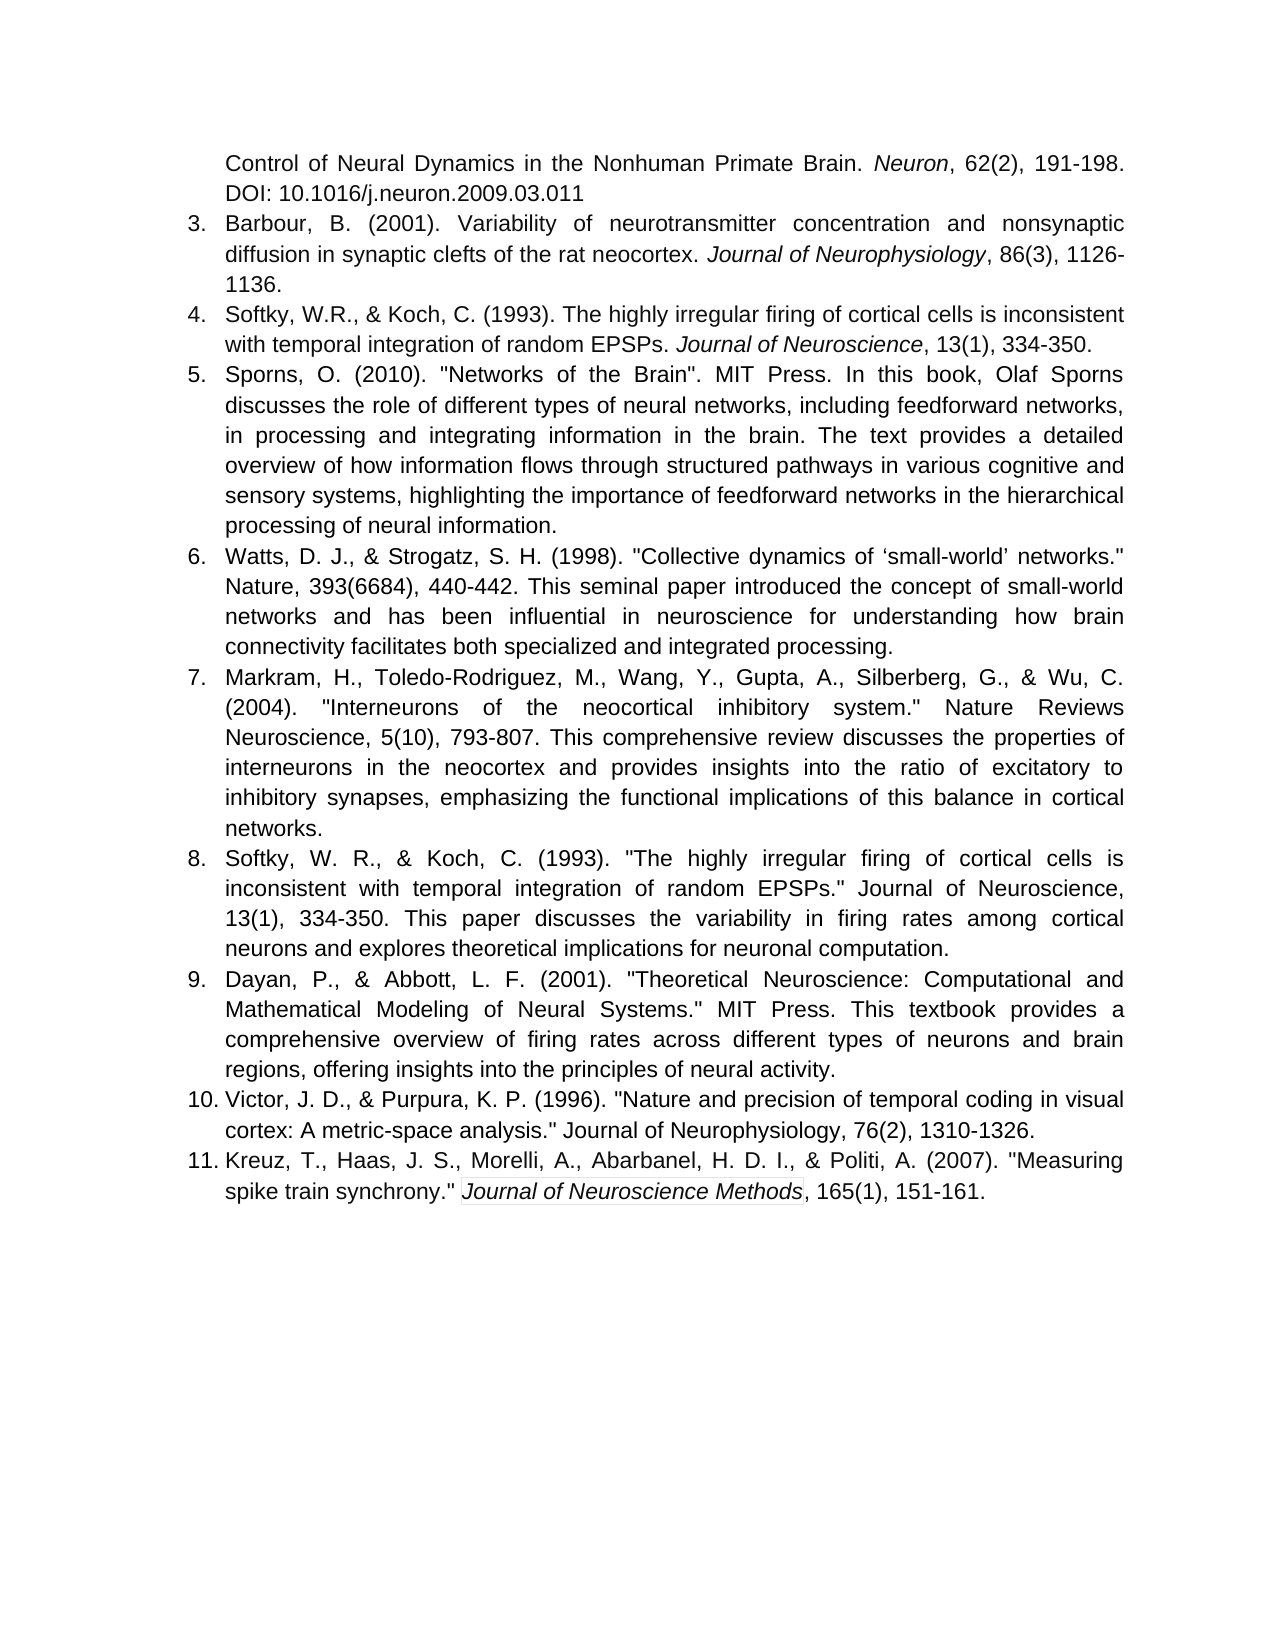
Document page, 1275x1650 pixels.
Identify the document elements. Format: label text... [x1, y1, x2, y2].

list Markram, H., Toledo-Rodriguez, M., Wang, Y., Gupta, A., Silberberg, G., & Wu, C. (2004). "Interneurons of the neocortical inhibitory system." Nature Reviews Neuroscience, 5(10), 793-807. This comprehensive review discusses the properties of interneurons in the neocortex and provides insights into the ratio of excitatory to inhibitory synapses, emphasizing the functional implications of this balance in cortical networks. [187, 663, 1125, 841]
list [187, 150, 1125, 207]
list Dayan, P., & Abbott, L. F. (2001). "Theoretical Neuroscience: Computational and Mathematical Modeling of Neural Systems." MIT Press. This textbook provides a comprehensive overview of firing rates across different types of neurons and brain regions, offering insights into the principles of neural activity. [187, 966, 1125, 1083]
list Victor, J. D., & Purpura, K. P. (1996). "Nature and precision of temporal coding in visual cortex: A metric-space analysis." Journal of Neurophysiology, 76(2), 1310-1326. [187, 1086, 1125, 1143]
list Kreuz, T., Haas, J. S., Morelli, A., Abarbanel, H. D. I., & Politi, A. (2007). "Measuring spike train synchrony." Journal of Neuroscience Methods, 165(1), 151-161. [187, 1147, 1125, 1205]
list Watts, D. J., & Strogatz, S. H. (1998). "Collective dynamics of ‘small-world’ networks." Nature, 393(6684), 440-442. This seminal paper introduced the concept of small-world networks and has been influential in neuroscience for understanding how brain connectivity facilitates both specialized and integrated processing. [187, 543, 1125, 660]
list Barbour, B. (2001). Variability of neurotransmitter concentration and nonsynaptic diffusion in synaptic clefts of the rat neocortex. Journal of Neurophysiology, 86(3), 1126-1136. [187, 210, 1125, 297]
list Sporns, O. (2010). "Networks of the Brain". MIT Press. In this book, Olaf Sporns discusses the role of different types of neural networks, including feedforward networks, in processing and integrating information in the brain. The text provides a detailed overview of how information flows through structured pathways in various cognitive and sensory systems, highlighting the importance of feedforward networks in the hierarchical processing of neural information. [187, 361, 1125, 539]
list Softky, W.R., & Koch, C. (1993). The highly irregular firing of cortical cells is inconsistent with temporal integration of random EPSPs. Journal of Neuroscience, 13(1), 334-350. [187, 301, 1125, 358]
list Softky, W. R., & Koch, C. (1993). "The highly irregular firing of cortical cells is inconsistent with temporal integration of random EPSPs." Journal of Neuroscience, 13(1), 334-350. This paper discusses the variability in firing rates among cortical neurons and explores theoretical implications for neuronal computation. [187, 845, 1125, 962]
